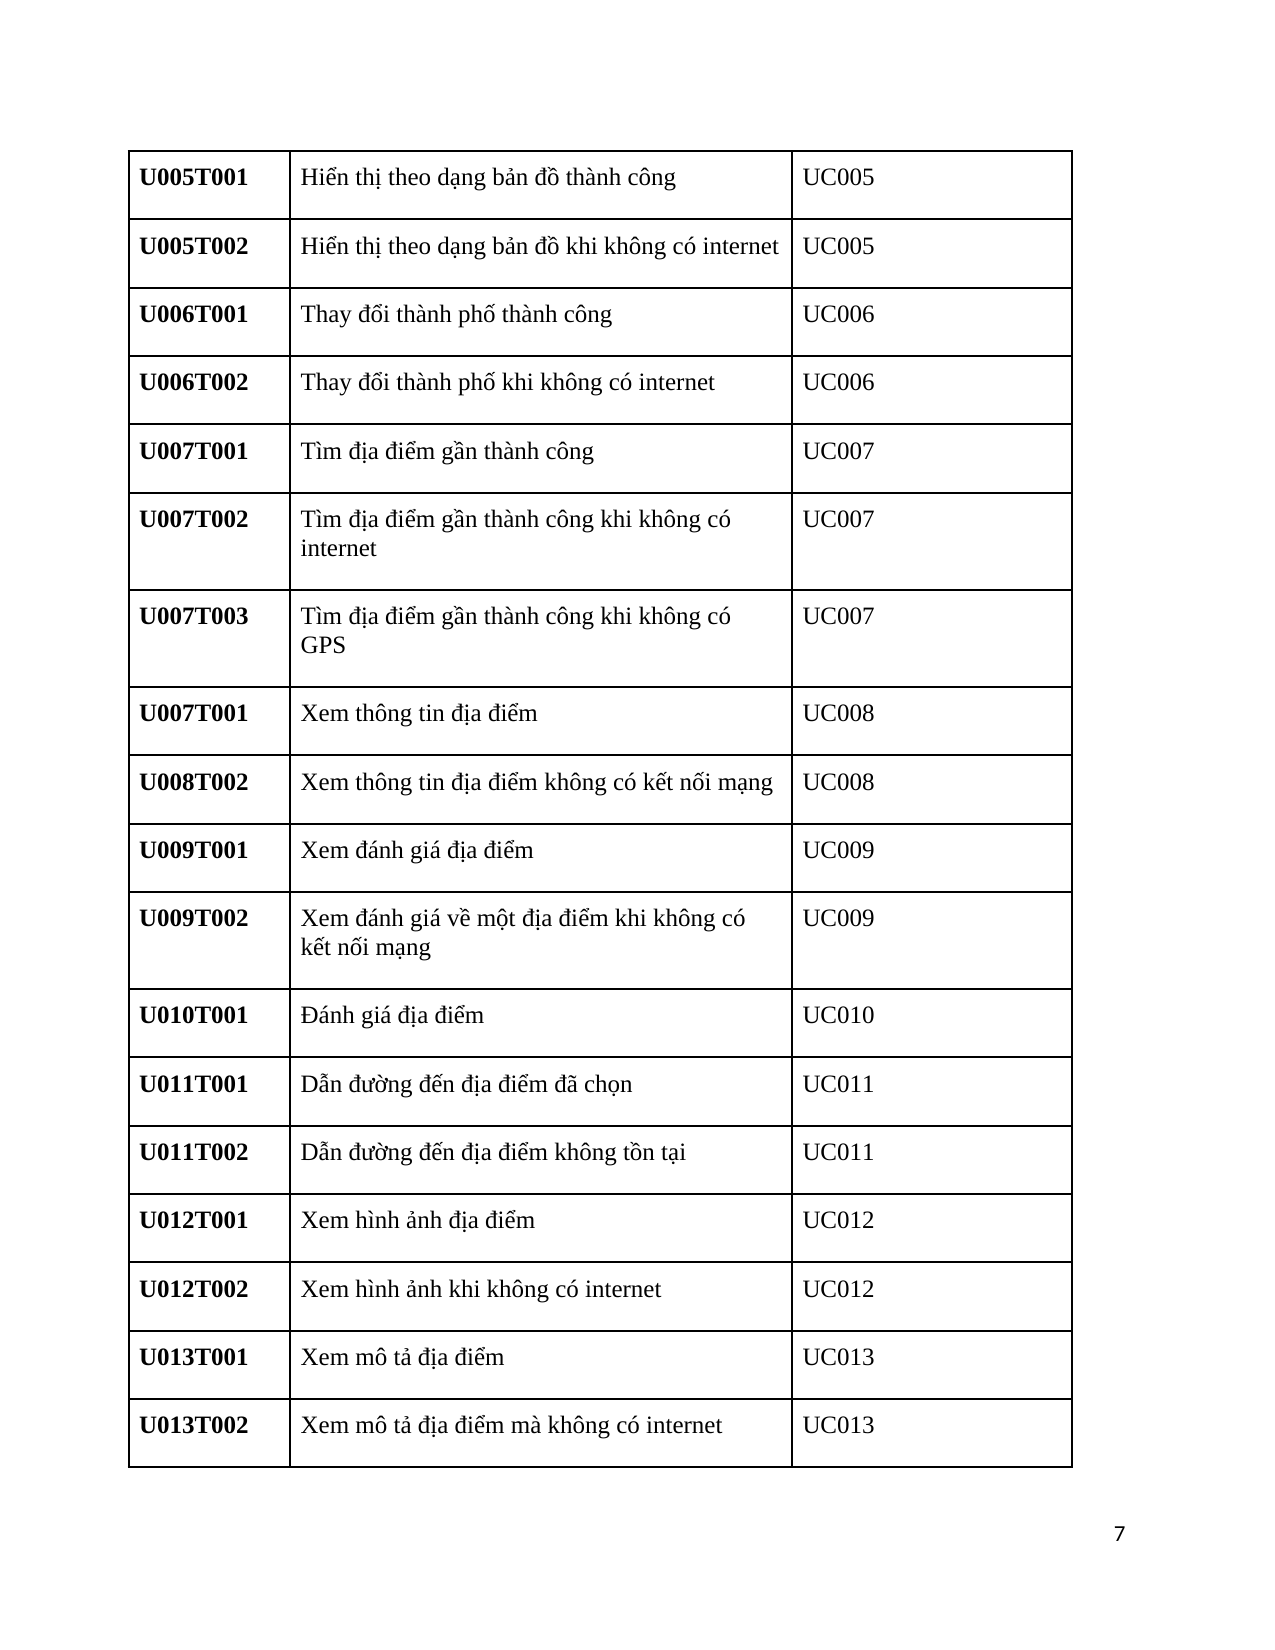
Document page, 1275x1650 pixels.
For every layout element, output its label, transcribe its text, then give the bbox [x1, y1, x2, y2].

table_cell U009T002 [130, 893, 289, 988]
table_cell U007T002 [130, 494, 289, 589]
table_cell Xem hình ảnh khi không có internet [291, 1263, 791, 1329]
table_cell UC010 [793, 990, 1071, 1056]
table_cell Xem mô tả địa điểm mà không có internet [291, 1400, 791, 1466]
table_cell UC009 [793, 893, 1071, 988]
table_cell UC008 [793, 756, 1071, 822]
table_cell UC006 [793, 357, 1071, 423]
table_cell UC005 [793, 220, 1071, 287]
table_cell Xem mô tả địa điểm [291, 1332, 791, 1398]
table_cell Hiển thị theo dạng bản đồ thành công [291, 152, 791, 218]
table_cell U005T001 [130, 152, 289, 218]
table_cell U005T002 [130, 220, 289, 287]
table_cell U013T001 [130, 1332, 289, 1398]
table_cell Hiển thị theo dạng bản đồ khi không có internet [291, 220, 791, 287]
table_cell Tìm địa điểm gần thành công [291, 425, 791, 492]
table_cell U007T001 [130, 688, 289, 754]
table_cell UC007 [793, 425, 1071, 492]
table_cell Tìm địa điểm gần thành công khi không có internet [291, 494, 791, 589]
table_cell U011T002 [130, 1127, 289, 1193]
table_cell Thay đổi thành phố khi không có internet [291, 357, 791, 423]
table_cell U011T001 [130, 1058, 289, 1124]
table_cell UC007 [793, 591, 1071, 686]
table_cell U008T002 [130, 756, 289, 822]
table_cell UC013 [793, 1332, 1071, 1398]
table_cell UC006 [793, 289, 1071, 355]
table_cell UC012 [793, 1263, 1071, 1329]
table_cell Tìm địa điểm gần thành công khi không có GPS [291, 591, 791, 686]
table_cell Xem thông tin địa điểm [291, 688, 791, 754]
table_cell UC005 [793, 152, 1071, 218]
table_cell UC011 [793, 1127, 1071, 1193]
table_cell Dẫn đường đến địa điểm đã chọn [291, 1058, 791, 1124]
table_cell Xem đánh giá địa điểm [291, 825, 791, 891]
table_cell UC008 [793, 688, 1071, 754]
table_cell Xem hình ảnh địa điểm [291, 1195, 791, 1261]
table_cell Xem thông tin địa điểm không có kết nối mạng [291, 756, 791, 822]
table_cell U013T002 [130, 1400, 289, 1466]
table_cell U006T002 [130, 357, 289, 423]
table_cell UC011 [793, 1058, 1071, 1124]
table_cell U009T001 [130, 825, 289, 891]
table_cell U012T002 [130, 1263, 289, 1329]
table_cell U010T001 [130, 990, 289, 1056]
table_cell UC013 [793, 1400, 1071, 1466]
table_cell UC009 [793, 825, 1071, 891]
table_cell U007T003 [130, 591, 289, 686]
table_cell U007T001 [130, 425, 289, 492]
table_cell Dẫn đường đến địa điểm không tồn tại [291, 1127, 791, 1193]
table_cell UC012 [793, 1195, 1071, 1261]
table_cell Thay đổi thành phố thành công [291, 289, 791, 355]
table_cell UC007 [793, 494, 1071, 589]
table_cell Đánh giá địa điểm [291, 990, 791, 1056]
table_cell Xem đánh giá về một địa điểm khi không có kết nối mạng [291, 893, 791, 988]
table_cell U006T001 [130, 289, 289, 355]
table_cell U012T001 [130, 1195, 289, 1261]
